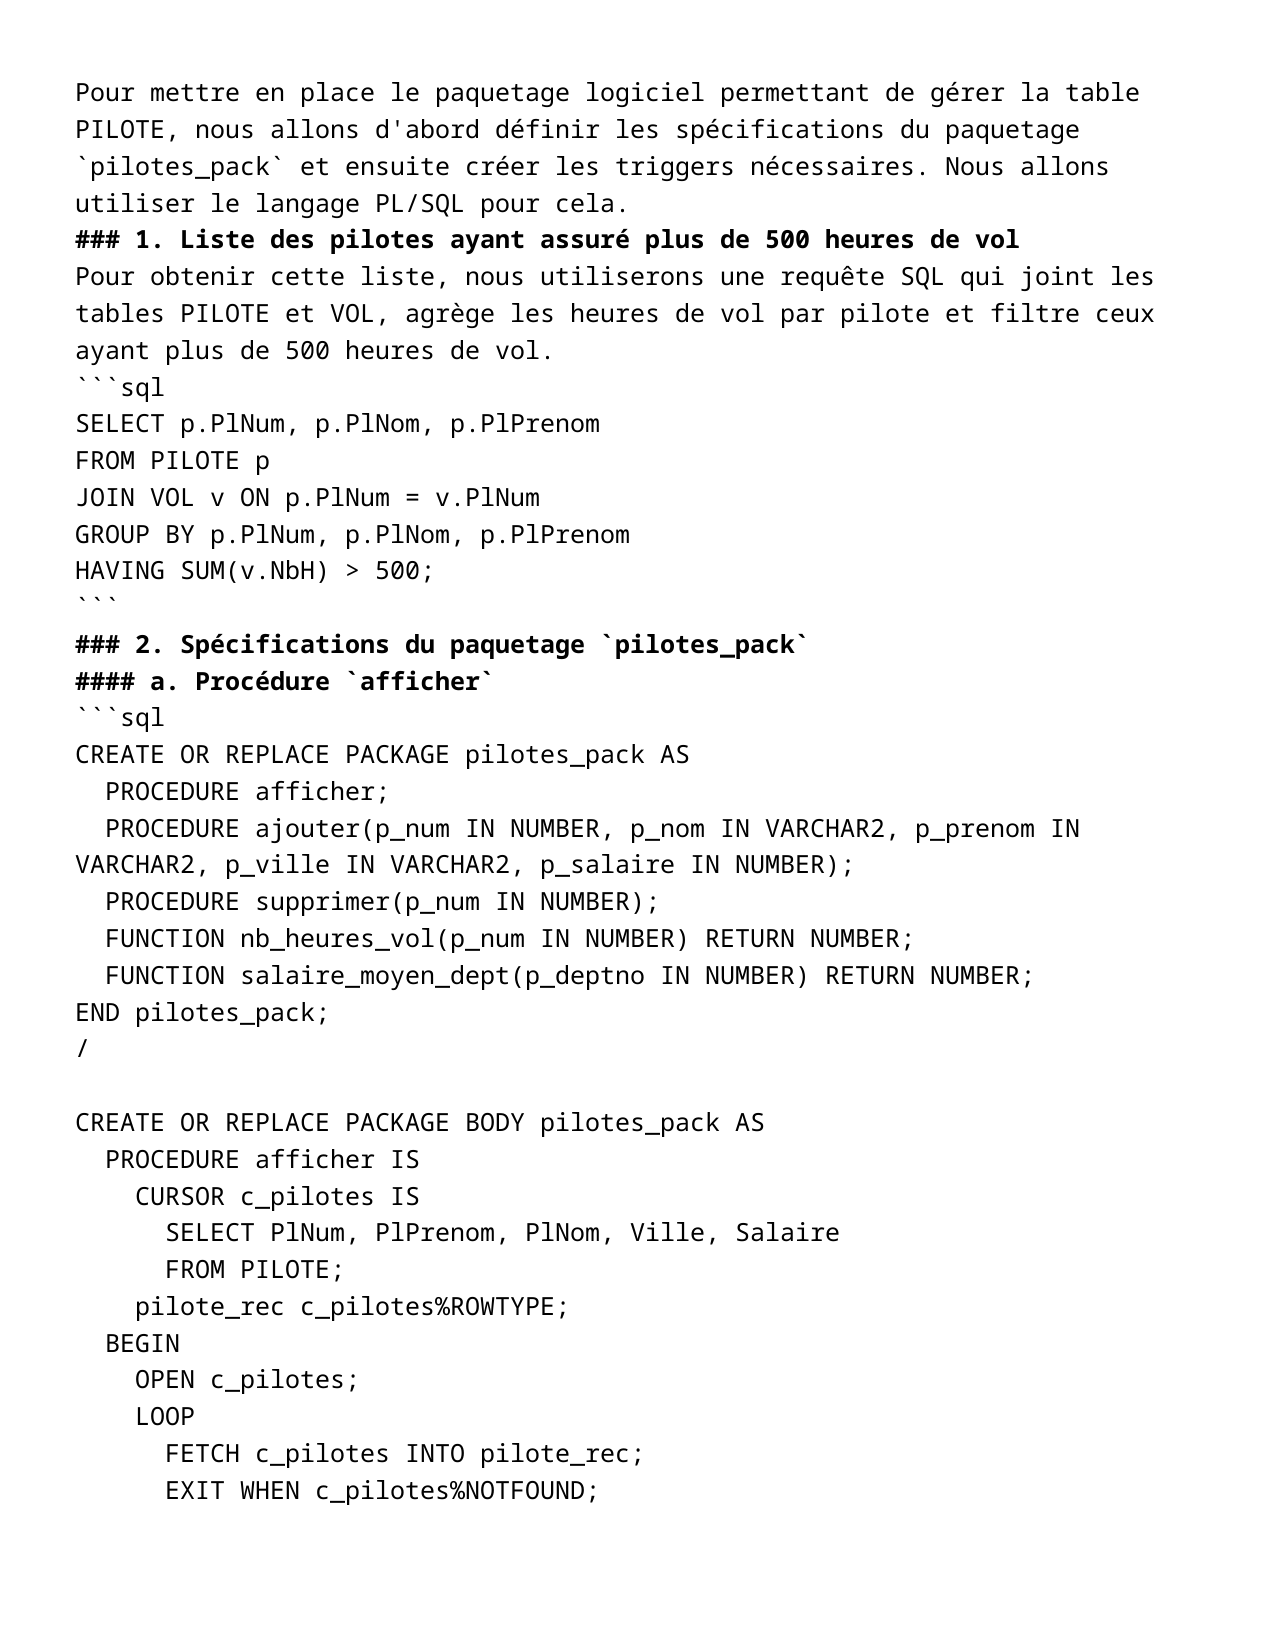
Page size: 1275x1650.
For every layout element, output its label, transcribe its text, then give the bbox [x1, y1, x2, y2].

text ### 2. Spécifications du paquetage `pilotes_pack` [75, 627, 1200, 661]
text BEGIN [75, 1325, 1200, 1359]
text SELECT p.PlNum, p.PlNom, p.PlPrenom [75, 406, 1200, 440]
text ```sql [75, 369, 1200, 403]
text FUNCTION nb_heures_vol(p_num IN NUMBER) RETURN NUMBER; [75, 921, 1200, 955]
text CREATE OR REPLACE PACKAGE pilotes_pack AS [75, 737, 1200, 771]
text ```sql [75, 700, 1200, 734]
text ``` [75, 590, 1200, 624]
text GROUP BY p.PlNum, p.PlNom, p.PlPrenom [75, 516, 1200, 550]
text PROCEDURE supprimer(p_num IN NUMBER); [75, 884, 1200, 918]
text FETCH c_pilotes INTO pilote_rec; [75, 1436, 1200, 1469]
text / [75, 1031, 1200, 1065]
text FROM PILOTE; [75, 1252, 1200, 1286]
text Pour mettre en place le paquetage logiciel permettant de gérer la table PILOTE, nous allons d'abord définir les spécifications du paquetage `pilotes_pack` et ensuite créer les triggers nécessaires. Nous allons utiliser le langage PL/SQL pour cela. [75, 75, 1200, 219]
text JOIN VOL v ON p.PlNum = v.PlNum [75, 479, 1200, 513]
text PROCEDURE afficher; [75, 774, 1200, 808]
text #### a. Procédure `afficher` [75, 663, 1200, 697]
text CURSOR c_pilotes IS [75, 1178, 1200, 1212]
text ### 1. Liste des pilotes ayant assuré plus de 500 heures de vol [75, 222, 1200, 256]
text CREATE OR REPLACE PACKAGE BODY pilotes_pack AS [75, 1104, 1200, 1139]
text HAVING SUM(v.NbH) > 500; [75, 553, 1200, 587]
text Pour obtenir cette liste, nous utiliserons une requête SQL qui joint les tables PILOTE et VOL, agrège les heures de vol par pilote et filtre ceux ayant plus de 500 heures de vol. [75, 259, 1200, 366]
text FROM PILOTE p [75, 443, 1200, 477]
text PROCEDURE afficher IS [75, 1141, 1200, 1175]
text LOOP [75, 1399, 1200, 1433]
text SELECT PlNum, PlPrenom, PlNom, Ville, Salaire [75, 1215, 1200, 1249]
text pilote_rec c_pilotes%ROWTYPE; [75, 1288, 1200, 1322]
text FUNCTION salaire_moyen_dept(p_deptno IN NUMBER) RETURN NUMBER; [75, 957, 1200, 992]
text PROCEDURE ajouter(p_num IN NUMBER, p_nom IN VARCHAR2, p_prenom IN VARCHAR2, p_ville IN VARCHAR2, p_salaire IN NUMBER); [75, 810, 1200, 881]
text END pilotes_pack; [75, 994, 1200, 1028]
text EXIT WHEN c_pilotes%NOTFOUND; [75, 1472, 1200, 1506]
text OPEN c_pilotes; [75, 1362, 1200, 1396]
